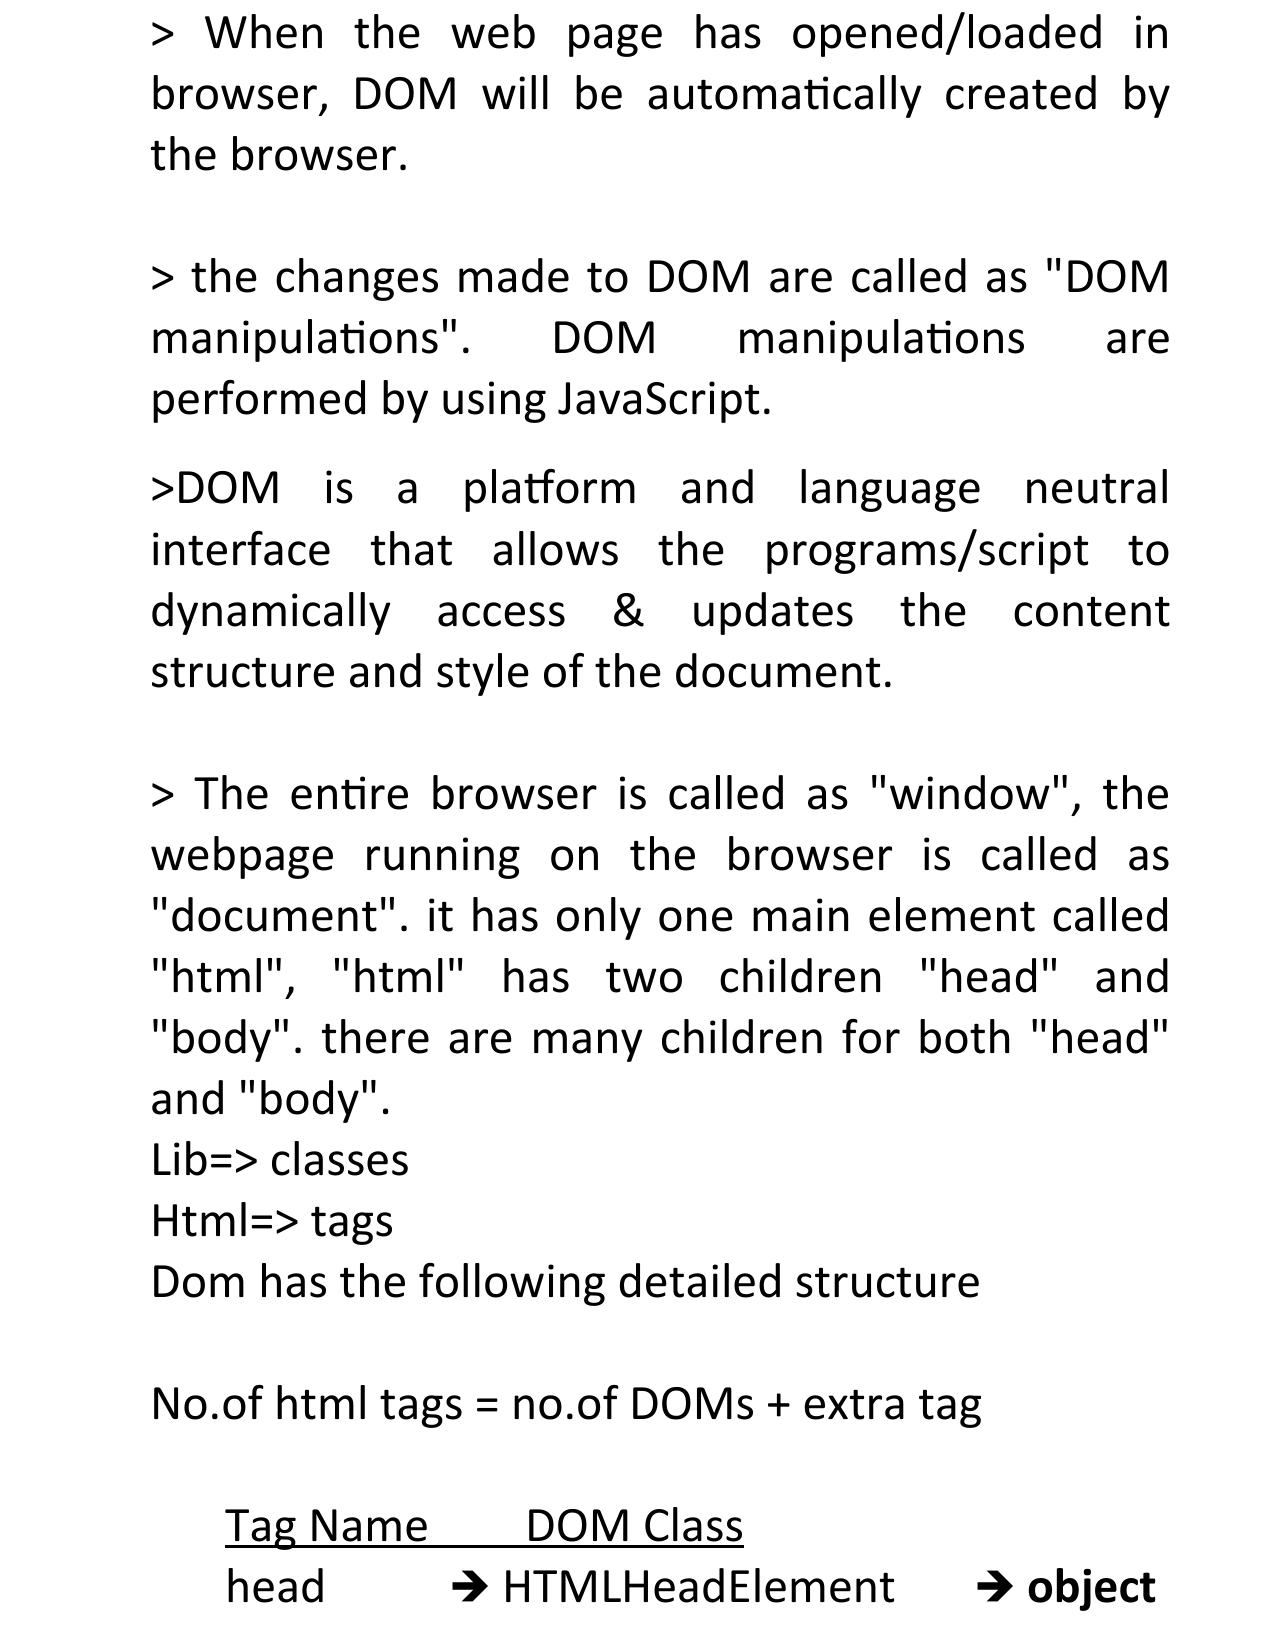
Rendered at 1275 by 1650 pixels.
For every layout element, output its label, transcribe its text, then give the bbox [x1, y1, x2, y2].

text Html=> tags [150, 1188, 1172, 1249]
text > When the web page has opened/loaded in browser, DOM will be automatically created by the browser. [150, 0, 1172, 183]
text >DOM is a platform and language neutral interface that allows the programs/script to dynamically access & updates the content structure and style of the document. [150, 455, 1172, 699]
text > the changes made to DOM are called as "DOM manipulations". DOM manipulations are performed by using JavaScript. [150, 244, 1172, 427]
text No.of html tags = no.of DOMs + extra tag [150, 1371, 1172, 1432]
text Dom has the following detailed structure [150, 1249, 1172, 1310]
text Tag Name DOM Class [225, 1493, 1172, 1554]
text > The entire browser is called as "window", the webpage running on the browser is called as "document". it has only one main element called "html", "html" has two children "head" and "body". there are many children for both "head" and "body". [150, 761, 1172, 1127]
text Lib=> classes [150, 1127, 1172, 1188]
text head 🡺 HTMLHeadElement 🡺 object [225, 1554, 1172, 1615]
